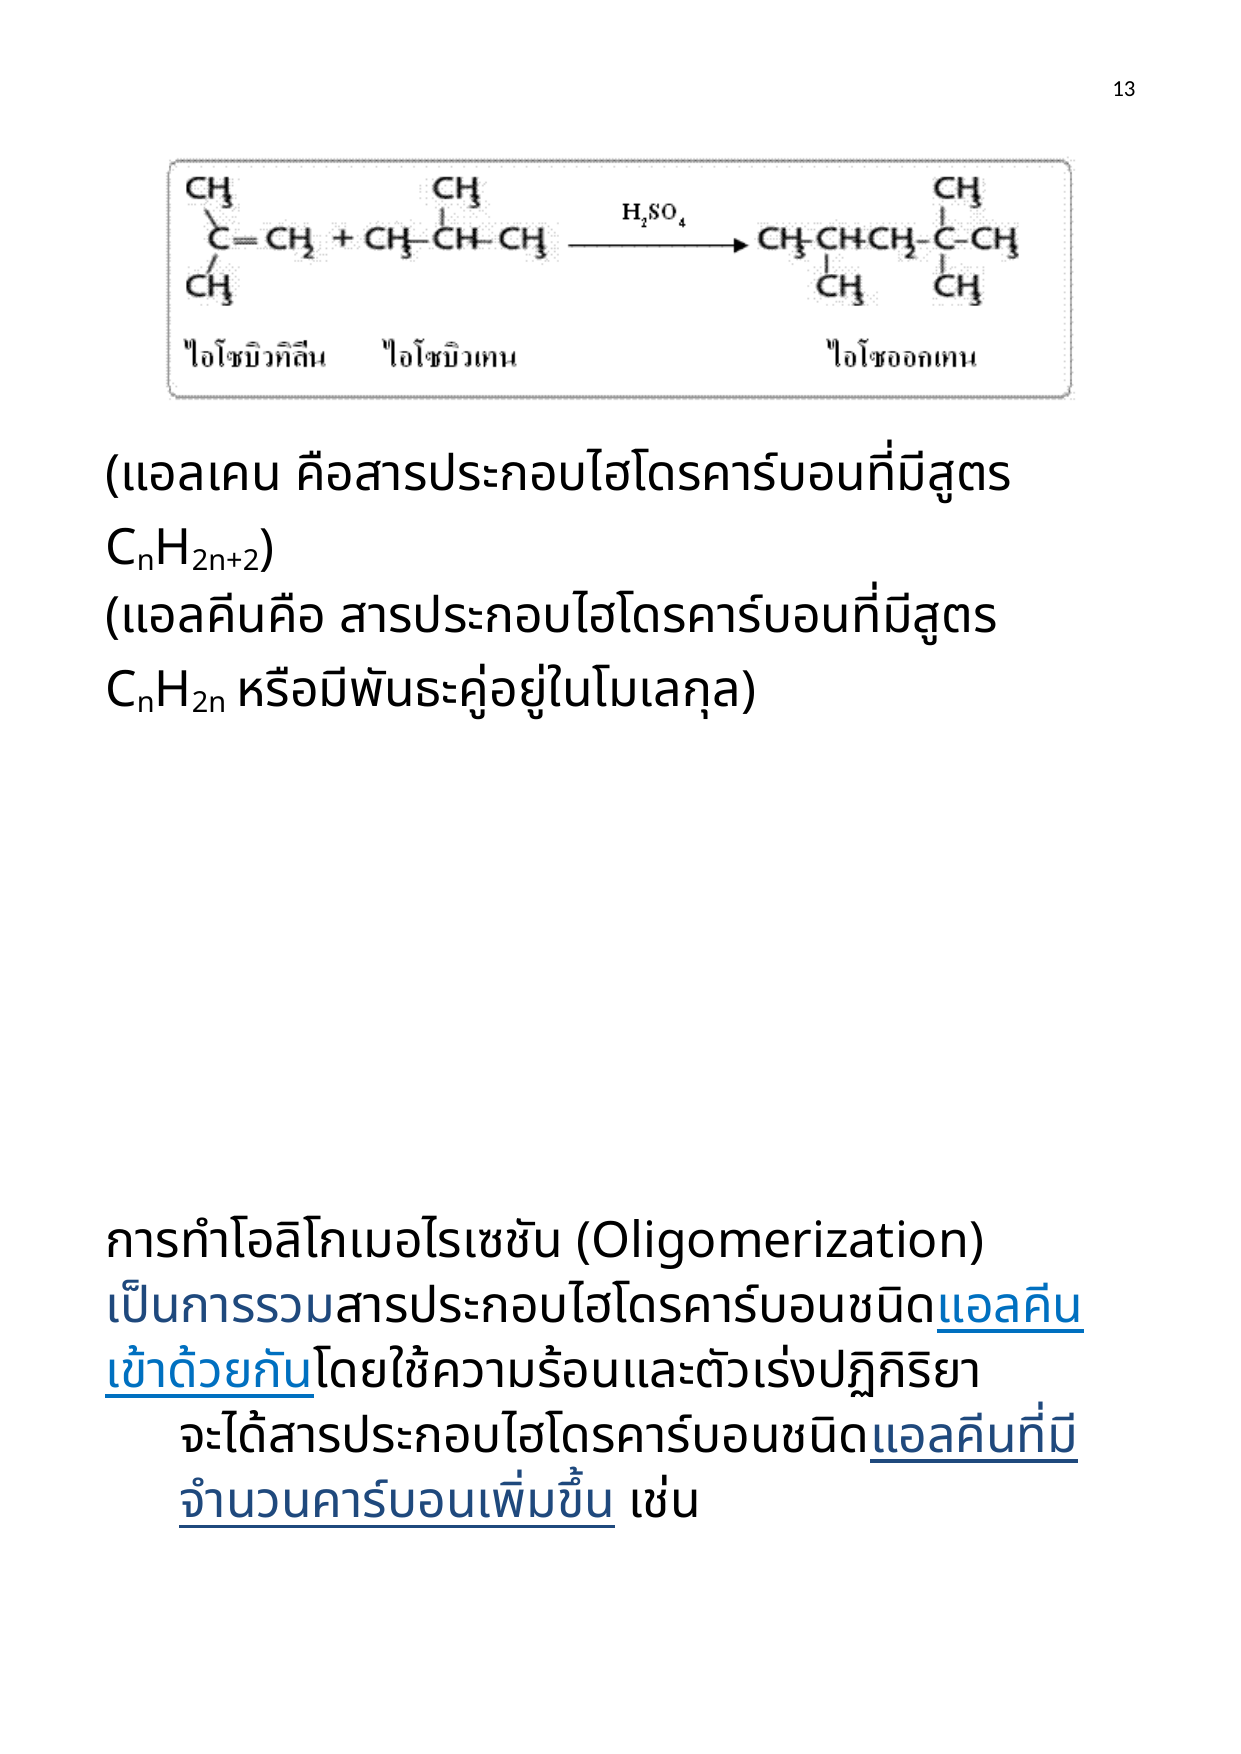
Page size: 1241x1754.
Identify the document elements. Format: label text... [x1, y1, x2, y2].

text (แอลเคน คือสารประกอบไฮโดรคาร์บอนที่มีสูตร CnH2n+2) [105, 437, 1135, 579]
text การทำโอลิโกเมอไรเซชัน (Oligomerization) เป็นการรวมสารประกอบไฮโดรคาร์บอนชนิดแอลคีนเข้าด้วยกันโดยใช้ความร้อนและตัวเร่งปฏิกิริยา [105, 1203, 1135, 1408]
text (แอลคีนคือ สารประกอบไฮโดรคาร์บอนที่มีสูตร CnH2nหรือมีพันธะคู่อยู่ในโมเลกุล) [105, 579, 1135, 727]
text จะได้สารประกอบไฮโดรคาร์บอนชนิดแอลคีนที่มีจำนวนคาร์บอนเพิ่มขึ้น เช่น [179, 1408, 1135, 1538]
picture [157, 150, 1083, 408]
